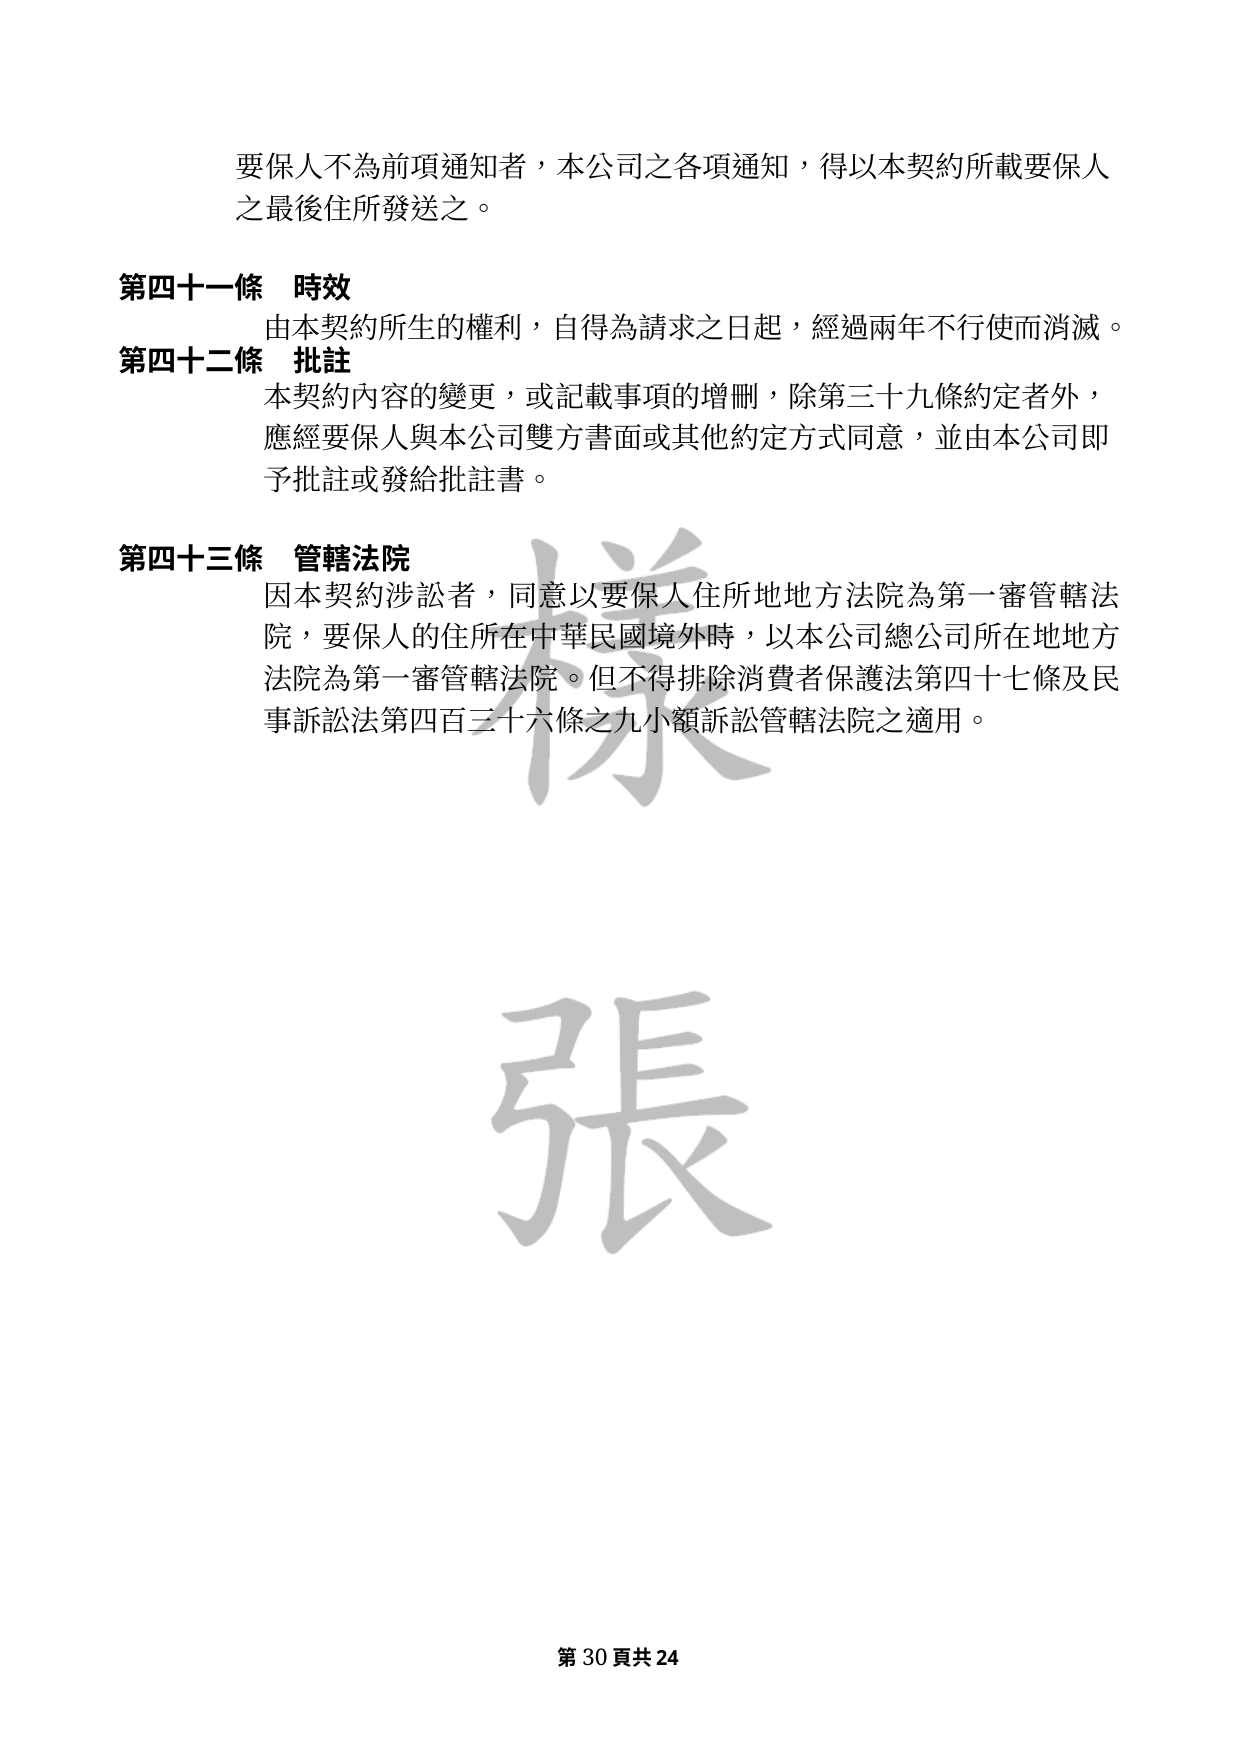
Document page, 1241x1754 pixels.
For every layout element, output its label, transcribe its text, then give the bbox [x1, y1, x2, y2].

picture [471, 740, 773, 1255]
text 院，要保人的住所在中華民國境外時，以本公司總公司所在地地方法院為第一審管轄法院。但不得排除消費者保護法第四十七條及民事訴訟法第四百三十六條之九小額訴訟管轄法院之適用。 [263, 614, 1122, 740]
subtitle 第四十三條 管轄法院 [118, 529, 1148, 579]
text 要保人不為前項通知者，本公司之各項通知，得以本契約所載要保人之最後住所發送之。 [236, 144, 1122, 228]
text 本契約內容的變更，或記載事項的增刪，除第三十九條約定者外， [263, 379, 1148, 414]
text 因本契約涉訟者，同意以要保人住所地地方法院為第一審管轄法 [263, 579, 1148, 614]
text 由本契約所生的權利，自得為請求之日起，經過兩年不行使而消滅。第四十二條 批註 [118, 312, 1129, 379]
subtitle 第四十一條 時效 [118, 258, 1148, 309]
text 應經要保人與本公司雙方書面或其他約定方式同意，並由本公司即予批註或發給批註書。 [263, 414, 1122, 499]
